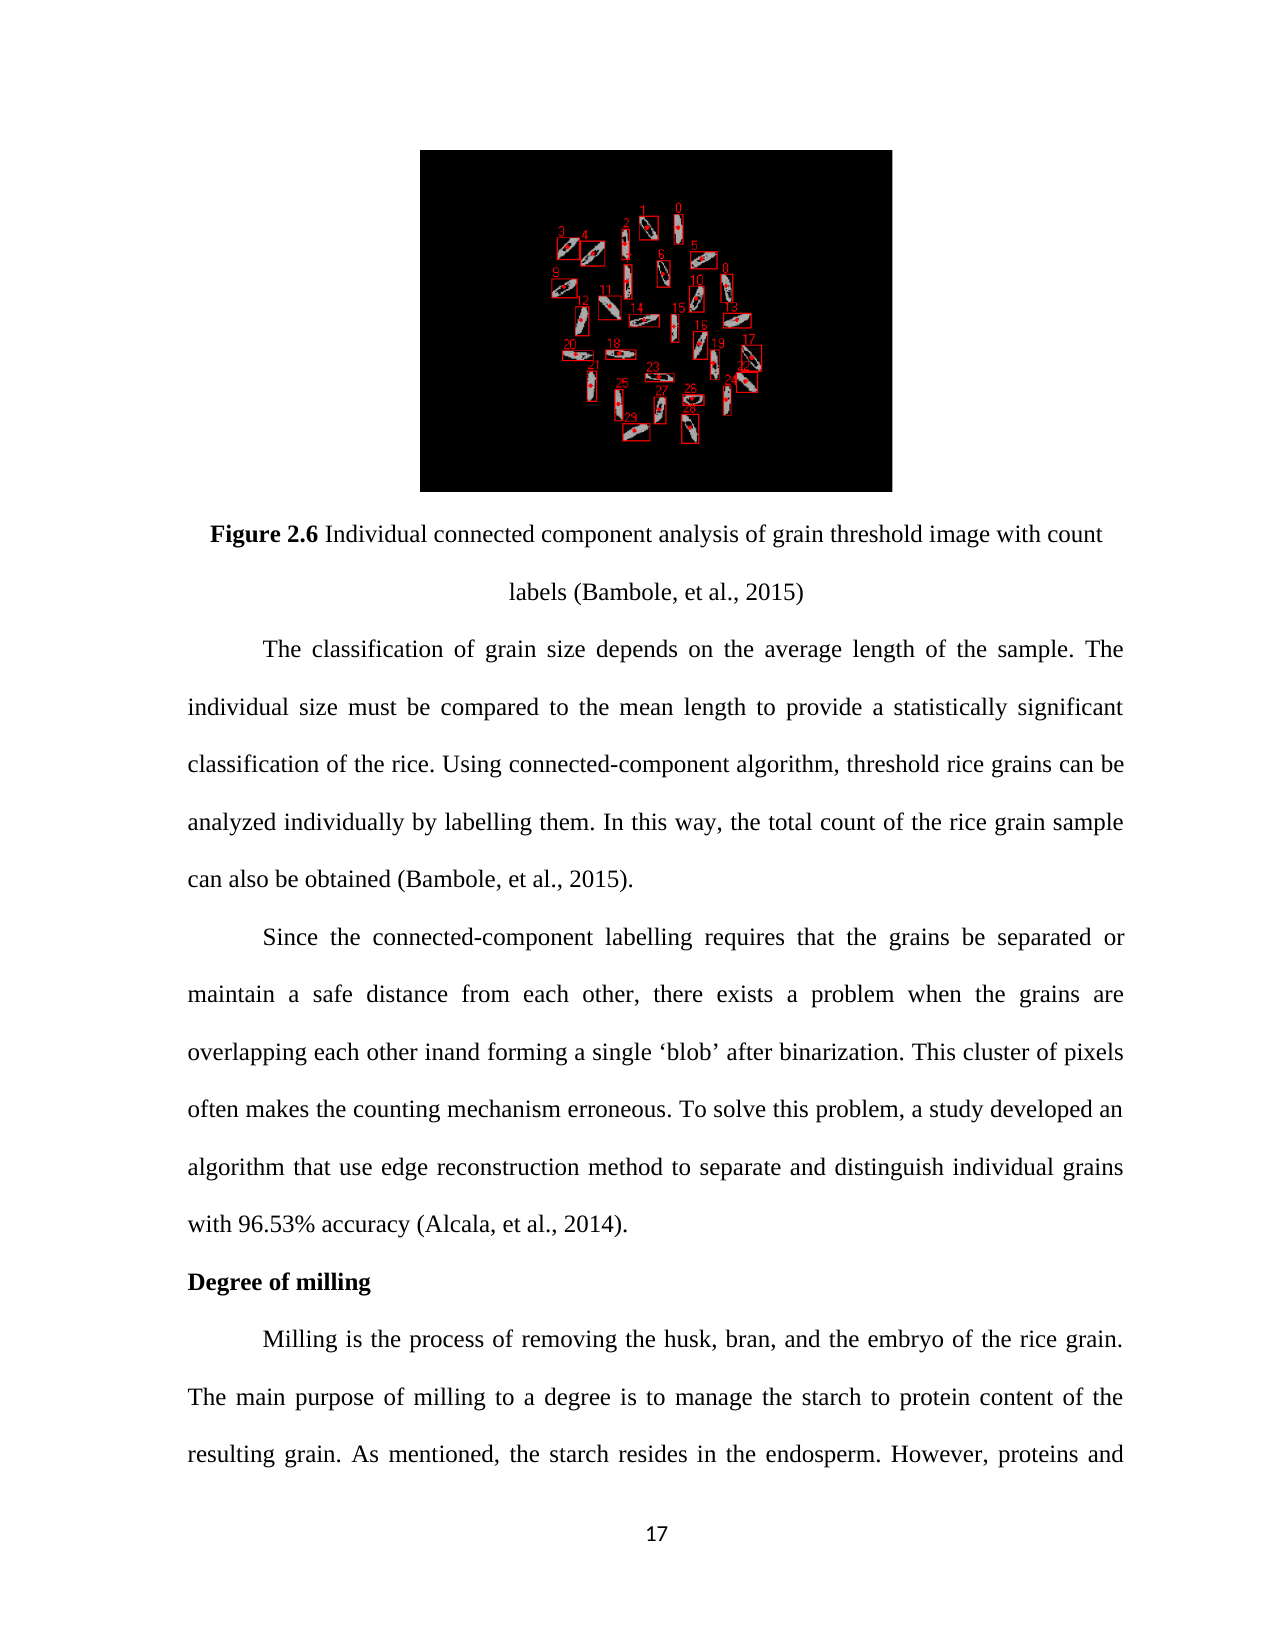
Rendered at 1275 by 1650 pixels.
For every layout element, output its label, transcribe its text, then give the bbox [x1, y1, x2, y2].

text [187, 1324, 1125, 1468]
text Since the connected-component labelling requires that the grains be separated or maintain a safe distance from each other, there exists a problem when the grains are overlapping each other inand forming a single ‘blob’ after binarization. This cluster of pixels often makes the counting mechanism erroneous. To solve this problem, a study developed an algorithm that use edge reconstruction method to separate and distinguish individual grains with 96.53% accuracy (Alcala, et al., 2014). [187, 922, 1125, 1238]
text The classification of grain size depends on the average length of the sample. The individual size must be compared to the mean length to provide a statistically significant classification of the rice. Using connected-component algorithm, threshold rice grains can be analyzed individually by labelling them. In this way, the total count of the rice grain sample can also be obtained (Bambole, et al., 2015). [187, 634, 1125, 893]
text Degree of milling [187, 1267, 1125, 1295]
text Figure 2.6 Individual connected component analysis of grain threshold image with count labels (Bambole, et al., 2015) [187, 519, 1125, 605]
picture [420, 150, 893, 492]
